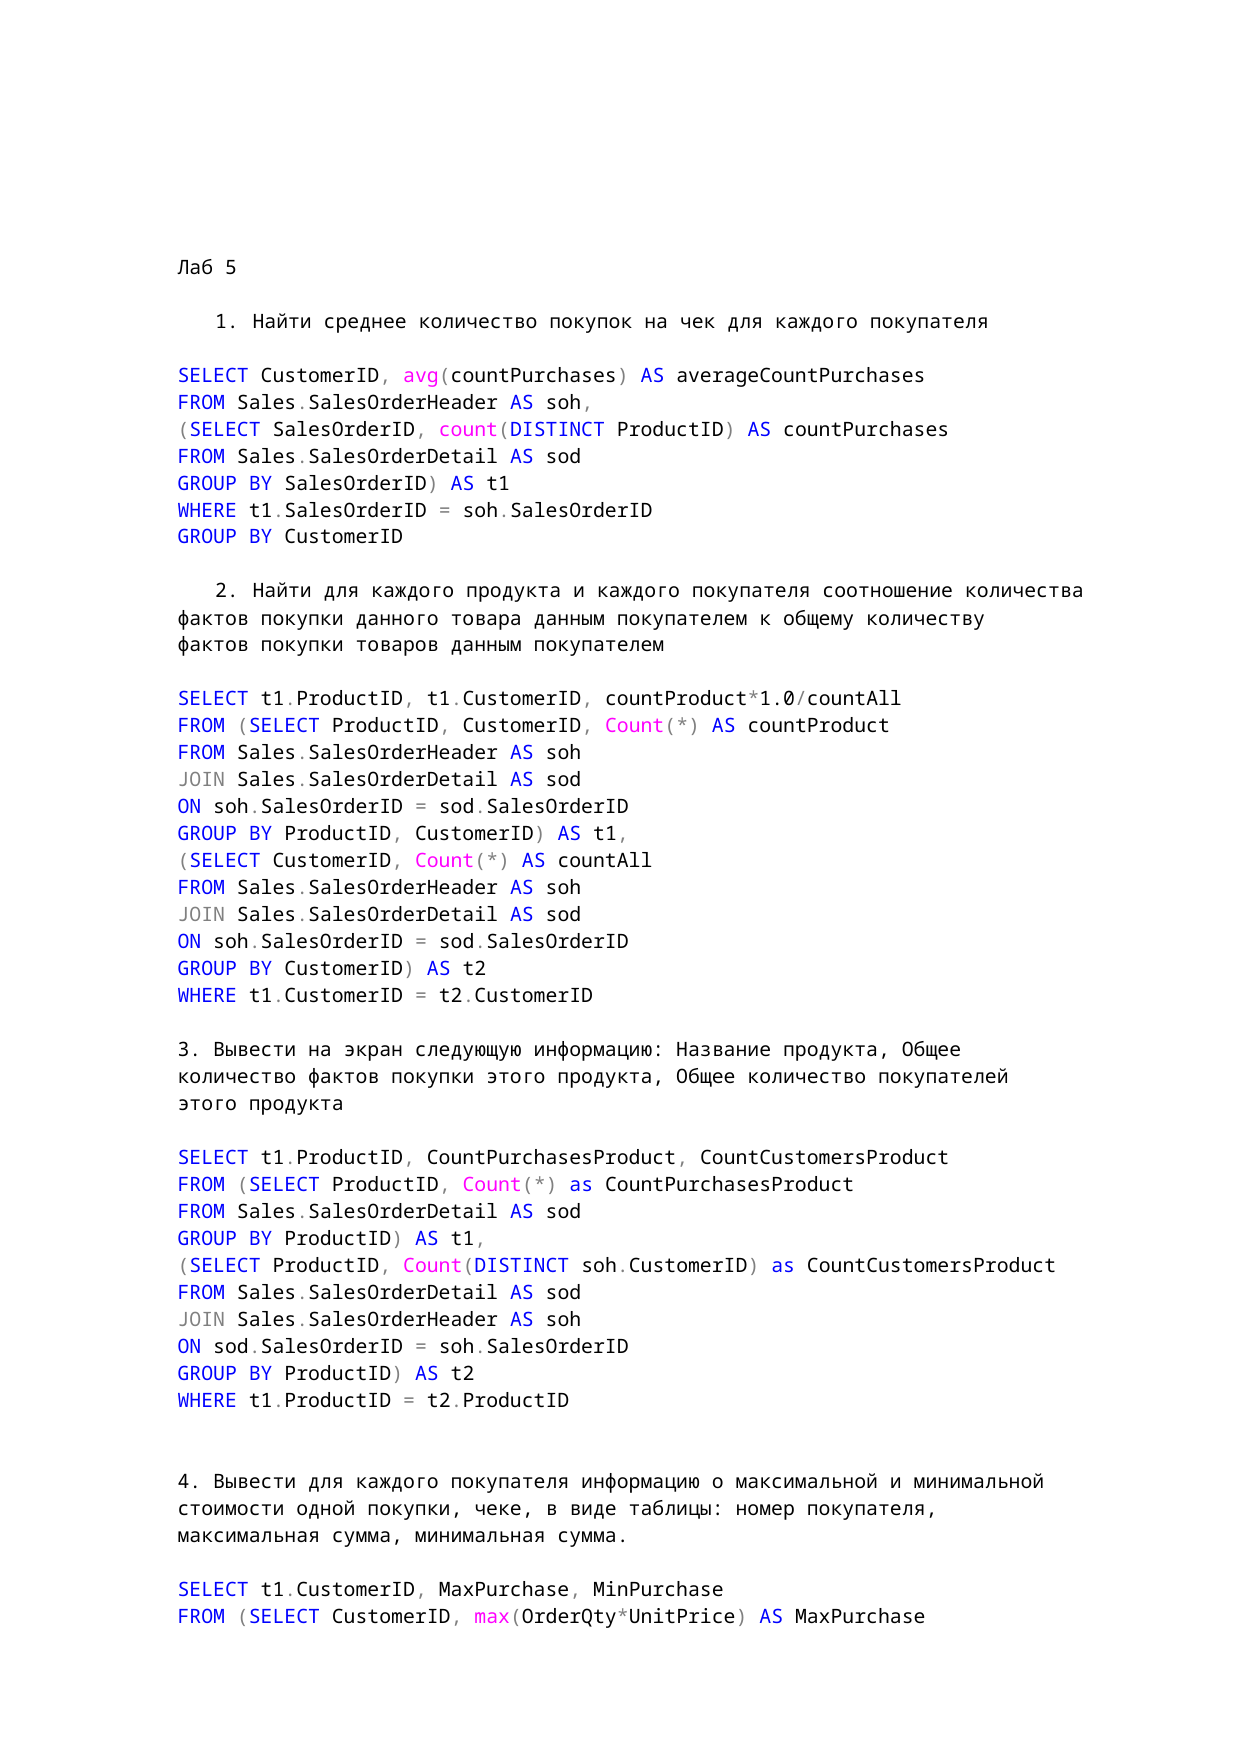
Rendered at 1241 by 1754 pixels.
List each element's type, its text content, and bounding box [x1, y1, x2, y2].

text FROM Sales.SalesOrderHeader AS soh, [177, 388, 1152, 415]
text FROM Sales.SalesOrderDetail AS sod [177, 442, 1152, 469]
text FROM Sales.SalesOrderDetail AS sod [177, 1197, 1152, 1224]
text FROM (SELECT ProductID, CustomerID, Count(*) AS countProduct [177, 712, 1152, 739]
text GROUP BY ProductID) AS t2 [177, 1359, 1152, 1386]
text SELECT t1.CustomerID, MaxPurchase, MinPurchase [177, 1575, 1152, 1602]
text FROM Sales.SalesOrderHeader AS soh [177, 739, 1152, 766]
text ON soh.SalesOrderID = sod.SalesOrderID [177, 927, 1152, 954]
text FROM Sales.SalesOrderHeader AS soh [177, 873, 1152, 901]
text FROM (SELECT ProductID, Count(*) as CountPurchasesProduct [177, 1170, 1152, 1197]
text GROUP BY ProductID, CustomerID) AS t1, [177, 819, 1152, 847]
text (SELECT ProductID, Count(DISTINCT soh.CustomerID) as CountCustomersProduct [177, 1251, 1152, 1278]
text 3. Вывести на экран следующую информацию: Название продукта, Общее [177, 1035, 1152, 1062]
text SELECT CustomerID, avg(countPurchases) AS averageCountPurchases [177, 361, 1152, 388]
text SELECT t1.ProductID, t1.CustomerID, countProduct*1.0/countAll [177, 685, 1152, 712]
text максимальная сумма, минимальная сумма. [177, 1521, 1152, 1548]
list Найти для каждого продукта и каждого покупателя соотношение количества [215, 577, 1152, 604]
text JOIN Sales.SalesOrderHeader AS soh [177, 1305, 1152, 1332]
text SELECT t1.ProductID, CountPurchasesProduct, CountCustomersProduct [177, 1143, 1152, 1170]
list Найти среднее количество покупок на чек для каждого покупателя [215, 307, 1152, 334]
text GROUP BY SalesOrderID) AS t1 [177, 469, 1152, 496]
text Лаб 5 [177, 253, 1152, 280]
text FROM (SELECT CustomerID, max(OrderQty*UnitPrice) AS MaxPurchase [177, 1602, 1152, 1629]
text количество фактов покупки этого продукта, Общее количество покупателей [177, 1062, 1152, 1089]
text 4. Вывести для каждого покупателя информацию о максимальной и минимальной [177, 1467, 1152, 1494]
text (SELECT SalesOrderID, count(DISTINCT ProductID) AS countPurchases [177, 415, 1152, 442]
text (SELECT CustomerID, Count(*) AS countAll [177, 847, 1152, 873]
text WHERE t1.ProductID = t2.ProductID [177, 1386, 1152, 1413]
text стоимости одной покупки, чеке, в виде таблицы: номер покупателя, [177, 1494, 1152, 1521]
text фактов покупки товаров данным покупателем [177, 631, 1152, 658]
text GROUP BY CustomerID) AS t2 [177, 954, 1152, 981]
text GROUP BY CustomerID [177, 523, 1152, 550]
text JOIN Sales.SalesOrderDetail AS sod [177, 766, 1152, 793]
text этого продукта [177, 1089, 1152, 1116]
text ON sod.SalesOrderID = soh.SalesOrderID [177, 1332, 1152, 1359]
text JOIN Sales.SalesOrderDetail AS sod [177, 901, 1152, 927]
text фактов покупки данного товара данным покупателем к общему количеству [177, 604, 1152, 631]
text GROUP BY ProductID) AS t1, [177, 1224, 1152, 1251]
text ON soh.SalesOrderID = sod.SalesOrderID [177, 793, 1152, 819]
text WHERE t1.CustomerID = t2.CustomerID [177, 981, 1152, 1008]
text FROM Sales.SalesOrderDetail AS sod [177, 1278, 1152, 1305]
text WHERE t1.SalesOrderID = soh.SalesOrderID [177, 496, 1152, 523]
